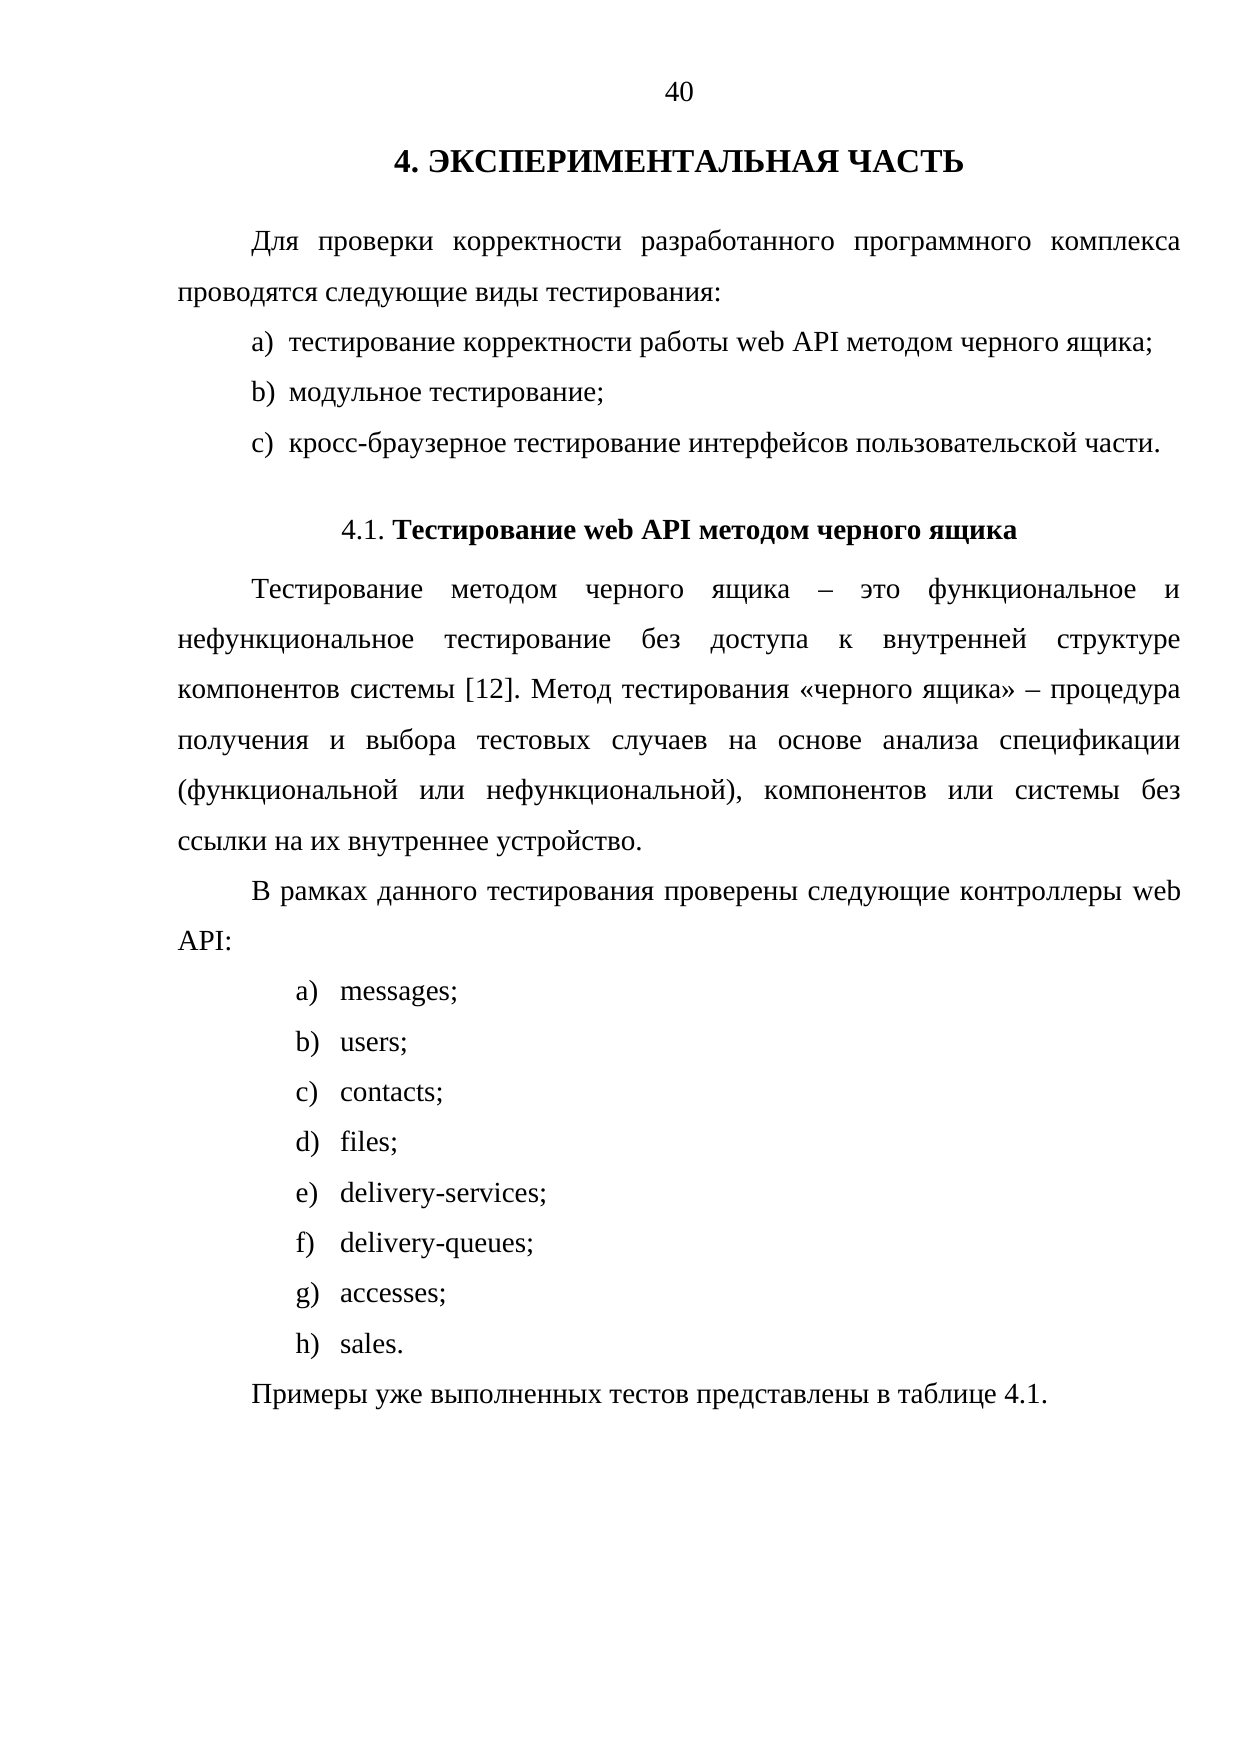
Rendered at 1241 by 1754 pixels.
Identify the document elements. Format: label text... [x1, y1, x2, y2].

list accesses; [295, 1275, 1181, 1309]
list contacts; [295, 1074, 1181, 1108]
subtitle ЭКСПЕРИМЕНТАЛЬНАЯ ЧАСТЬ [177, 141, 1181, 179]
text Тестирование методом черного ящика – это функциональное и нефункциональное тестирование без доступа к внутренней структуре компонентов системы [12]. Метод тестирования «черного ящика» – процедура получения и выбора тестовых случаев на основе анализа спецификации (функциональной или нефункциональной), компонентов или системы без ссылки на их внутреннее устройство. [177, 571, 1181, 856]
list sales. [295, 1326, 1181, 1359]
list delivery-services; [295, 1175, 1181, 1208]
list messages; [295, 973, 1181, 1007]
subtitle Тестирование web API методом черного ящика [177, 512, 1181, 546]
list модульное тестирование; [251, 374, 1181, 408]
text Примеры уже выполненных тестов представлены в таблице 4.1. [177, 1376, 1181, 1409]
text Для проверки корректности разработанного программного комплекса проводятся следующие виды тестирования: [177, 223, 1181, 307]
list users; [295, 1024, 1181, 1057]
list кросс-браузерное тестирование интерфейсов пользовательской части. [251, 425, 1181, 458]
list тестирование корректности работы web API методом черного ящика; [251, 324, 1181, 358]
list delivery-queues; [295, 1225, 1181, 1259]
list files; [295, 1124, 1181, 1158]
text В рамках данного тестирования проверены следующие контроллеры web API: [177, 873, 1181, 957]
